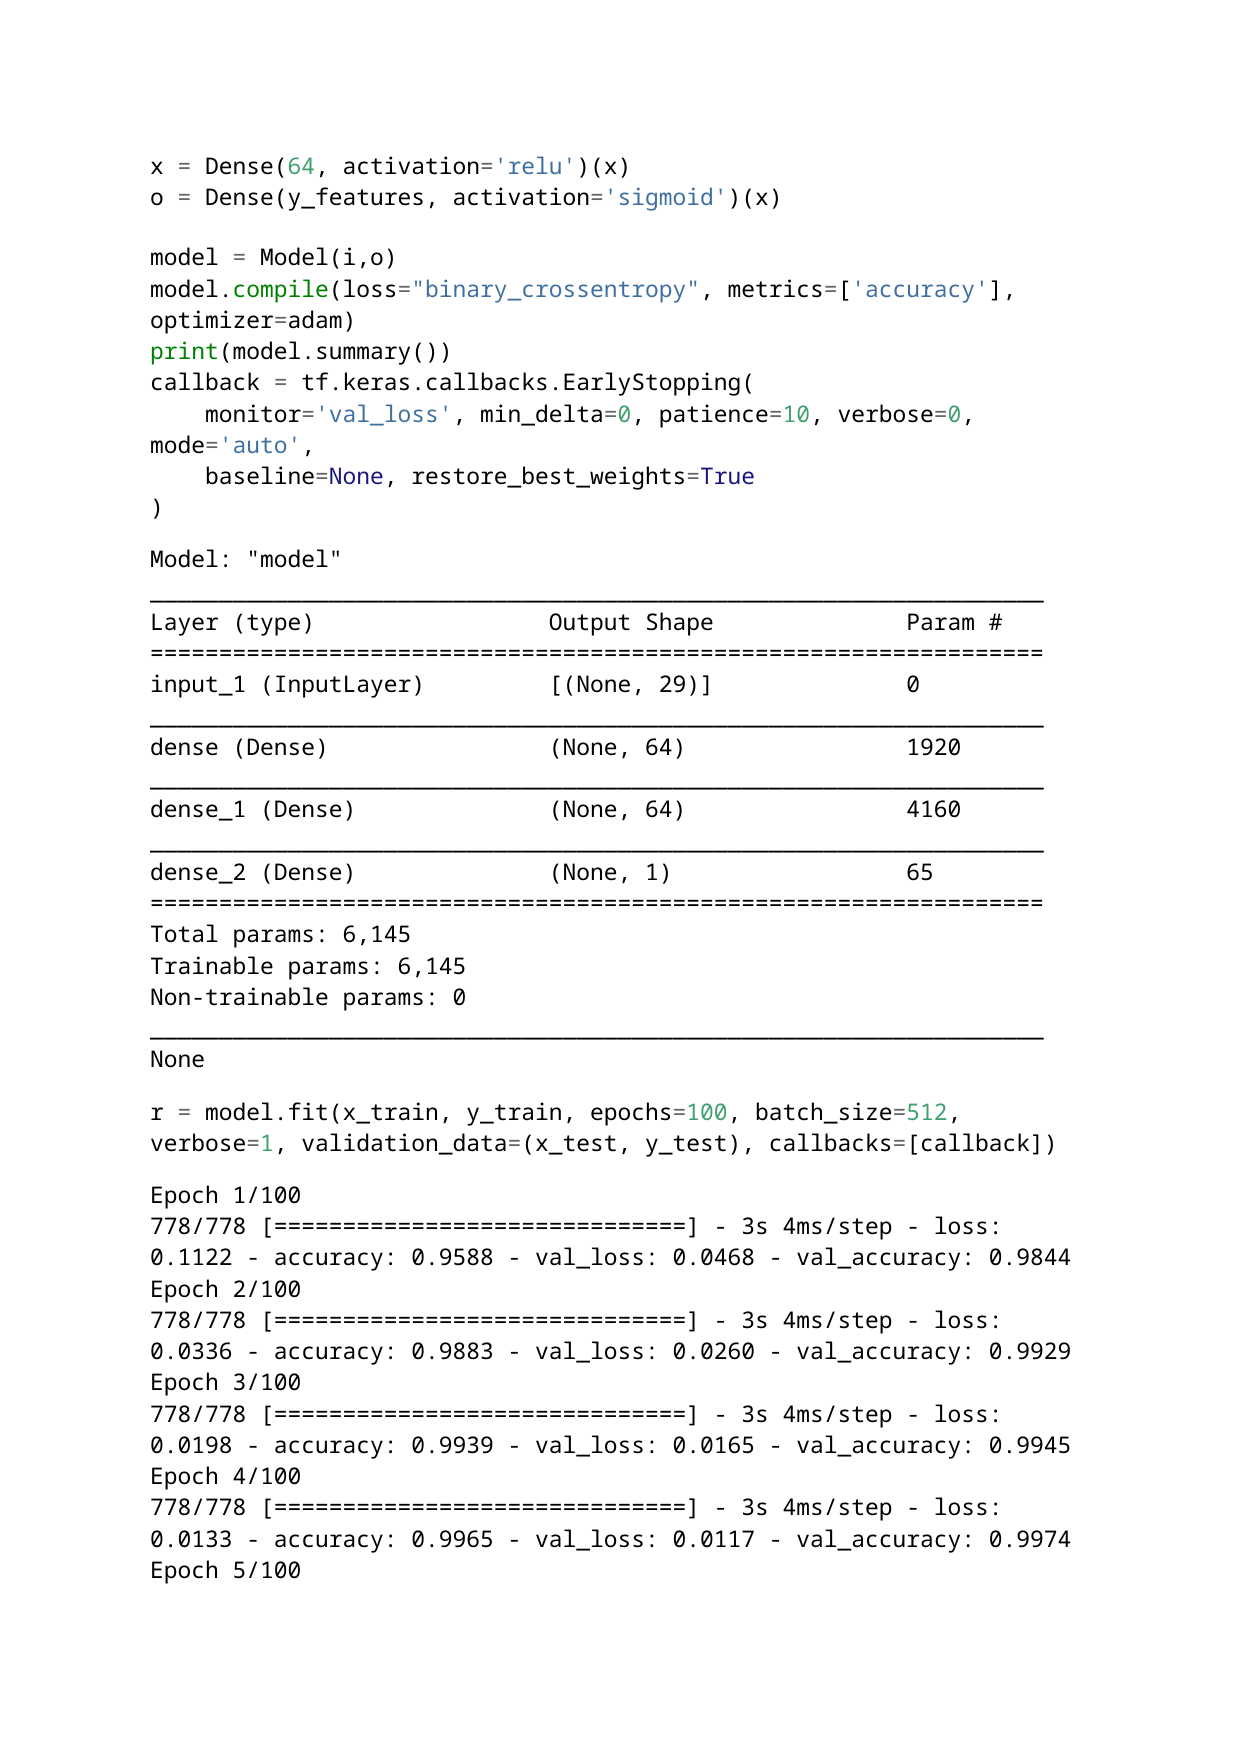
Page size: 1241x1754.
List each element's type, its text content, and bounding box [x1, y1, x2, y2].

text r = model.fit(x_train, y_train, epochs=100, batch_size=512, verbose=1, validation_data=(x_test, y_test), callbacks=[callback]) [150, 1095, 1090, 1158]
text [150, 150, 1090, 522]
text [150, 1179, 1090, 1585]
text Model: "model" _________________________________________________________________ Layer (type) Output Shape Param # ================================================================= input_1 (InputLayer) [(None, 29)] 0 _________________________________________________________________ dense (Dense) (None, 64) 1920 _________________________________________________________________ dense_1 (Dense) (None, 64) 4160 _________________________________________________________________ dense_2 (Dense) (None, 1) 65 ================================================================= Total params: 6,145 Trainable params: 6,145 Non-trainable params: 0 _________________________________________________________________ None [150, 543, 1090, 1074]
